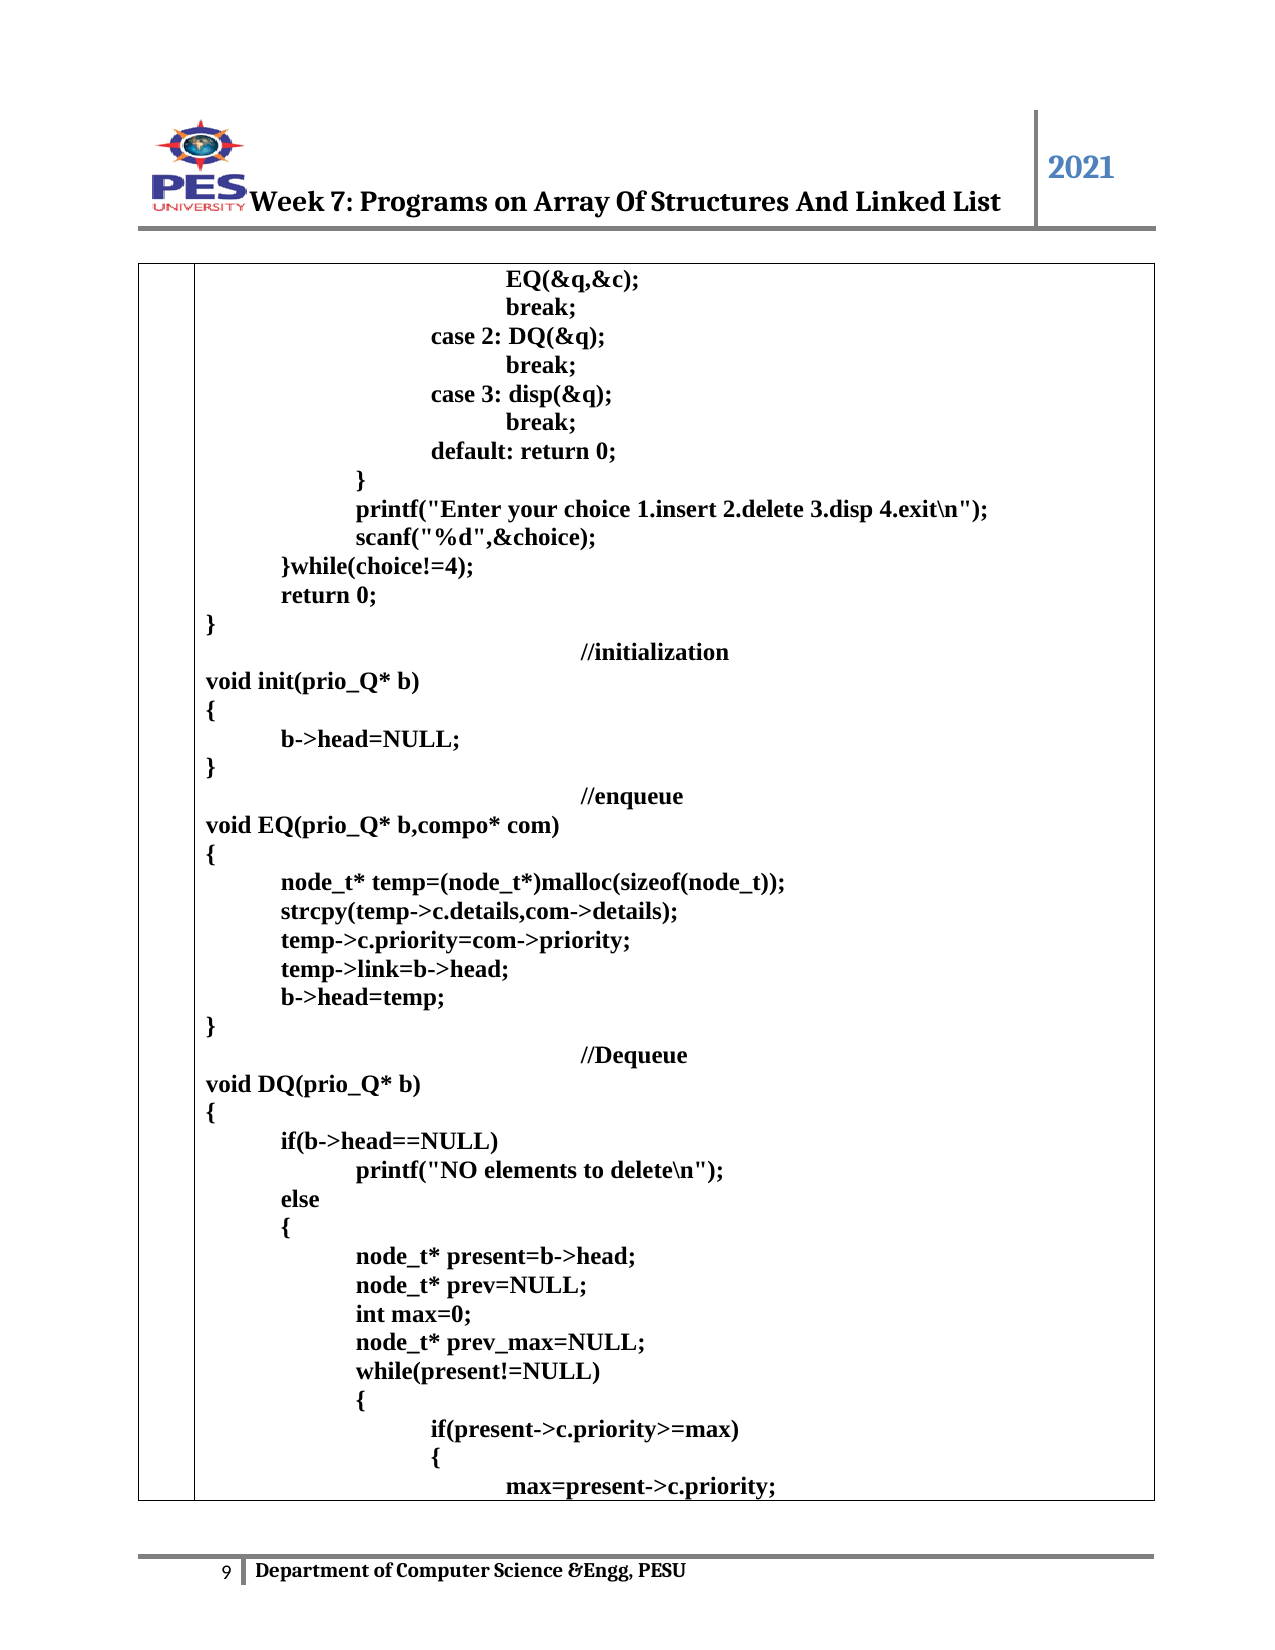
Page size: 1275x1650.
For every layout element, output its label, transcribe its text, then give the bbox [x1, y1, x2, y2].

table_cell [139, 264, 194, 1500]
picture [150, 117, 250, 212]
